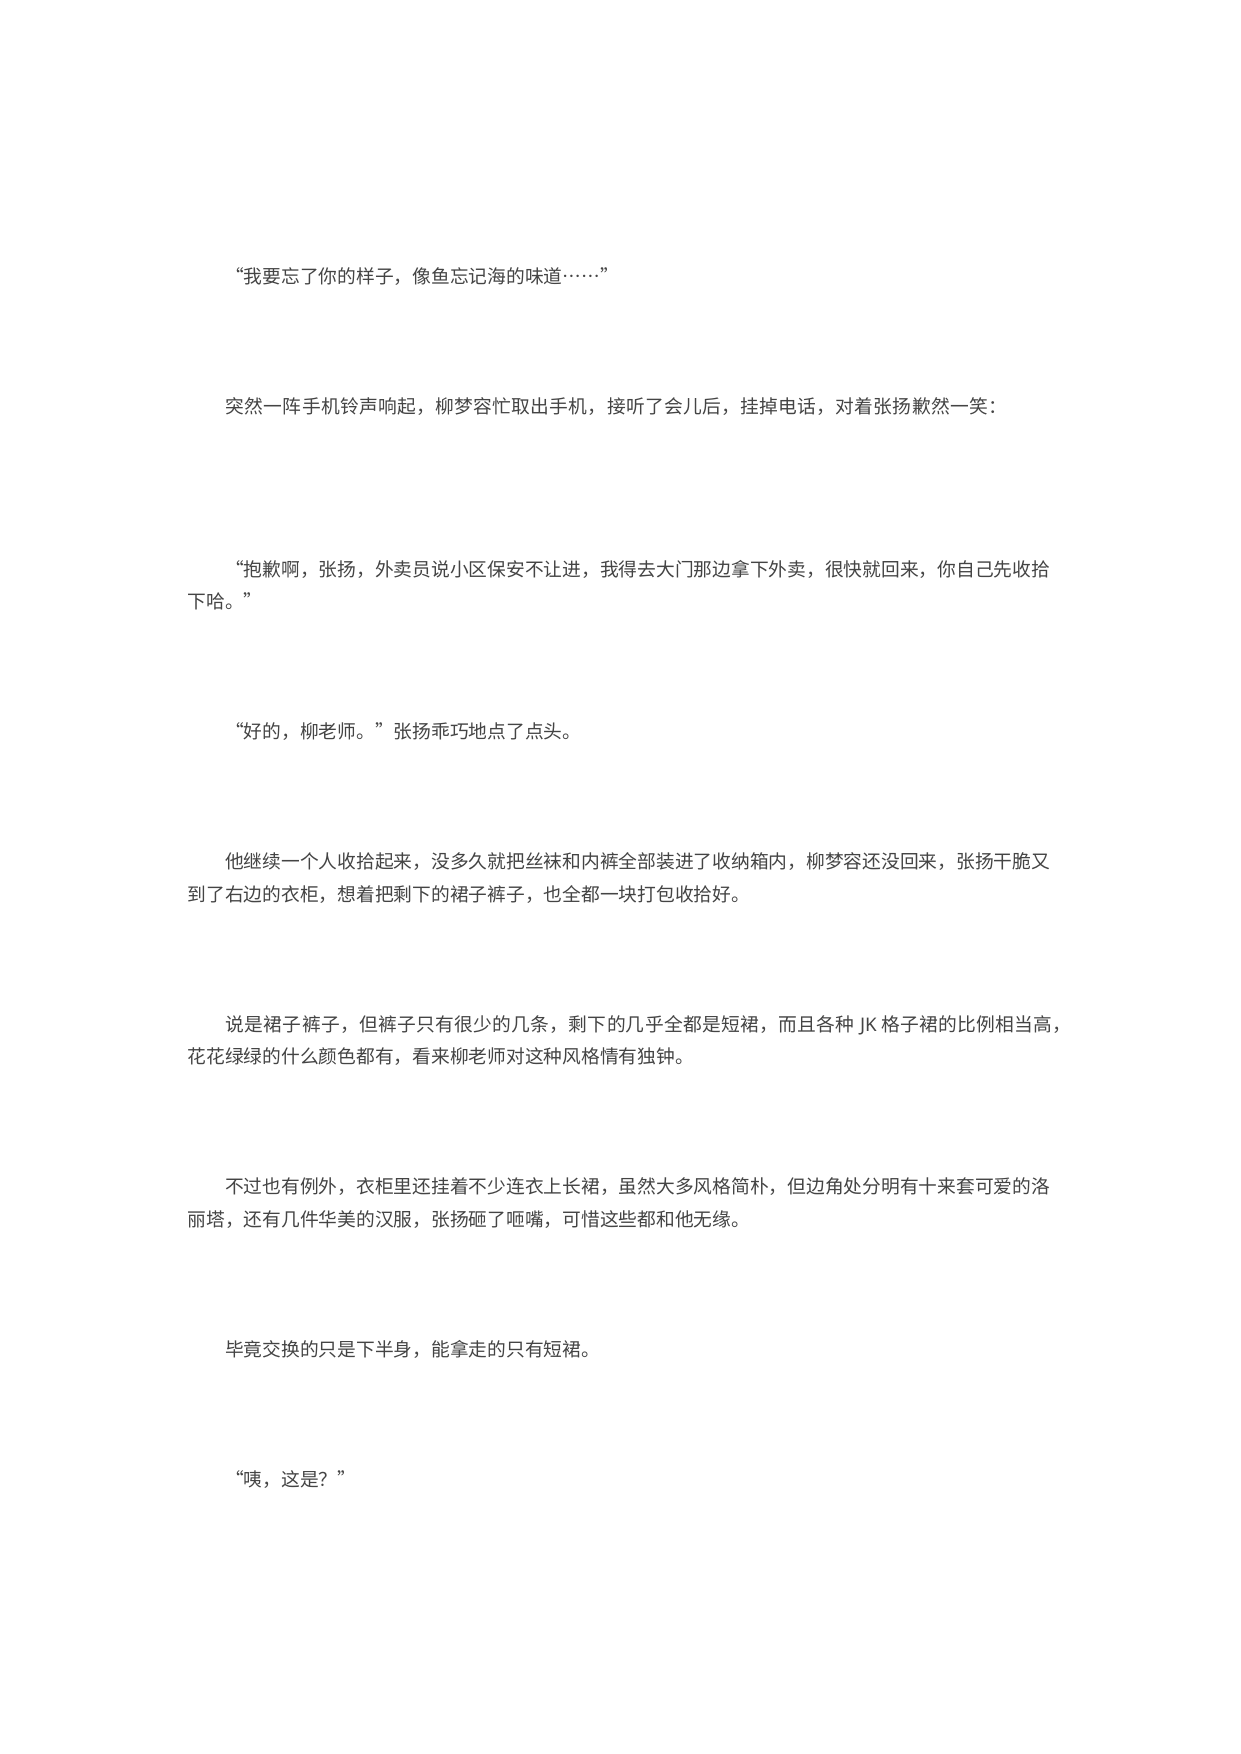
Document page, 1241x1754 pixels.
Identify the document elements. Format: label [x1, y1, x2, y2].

text [187, 162, 1053, 1559]
